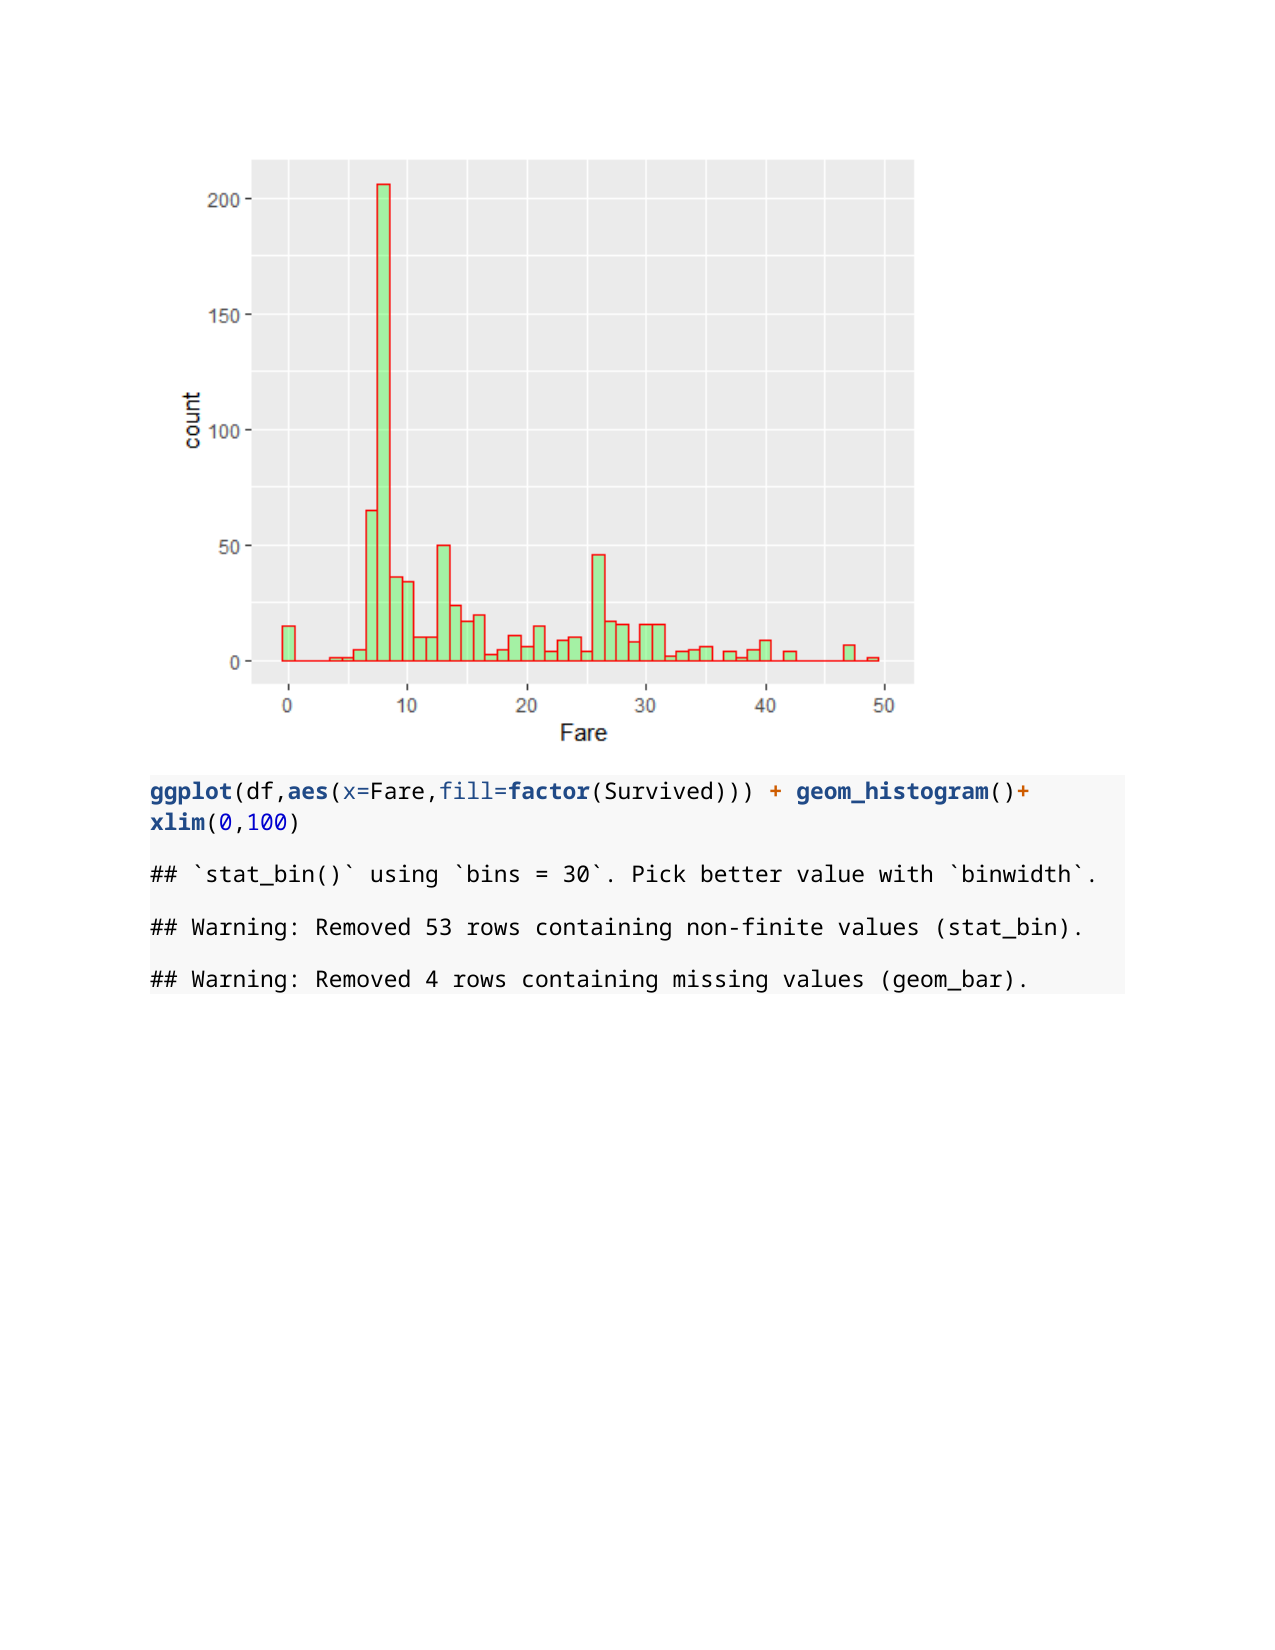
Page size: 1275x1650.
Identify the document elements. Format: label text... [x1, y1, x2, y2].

text ## `stat_bin()` using `bins = 30`. Pick better value with `binwidth`. [150, 858, 1125, 890]
text ggplot(df,aes(x=Fare,fill=factor(Survived))) + geom_histogram()+ xlim(0,100) [301, 775, 1125, 838]
text ## Warning: Removed 53 rows containing non-finite values (stat_bin). [150, 911, 1125, 942]
picture [168, 150, 927, 757]
text ## Warning: Removed 4 rows containing missing values (geom_bar). [150, 963, 1125, 994]
